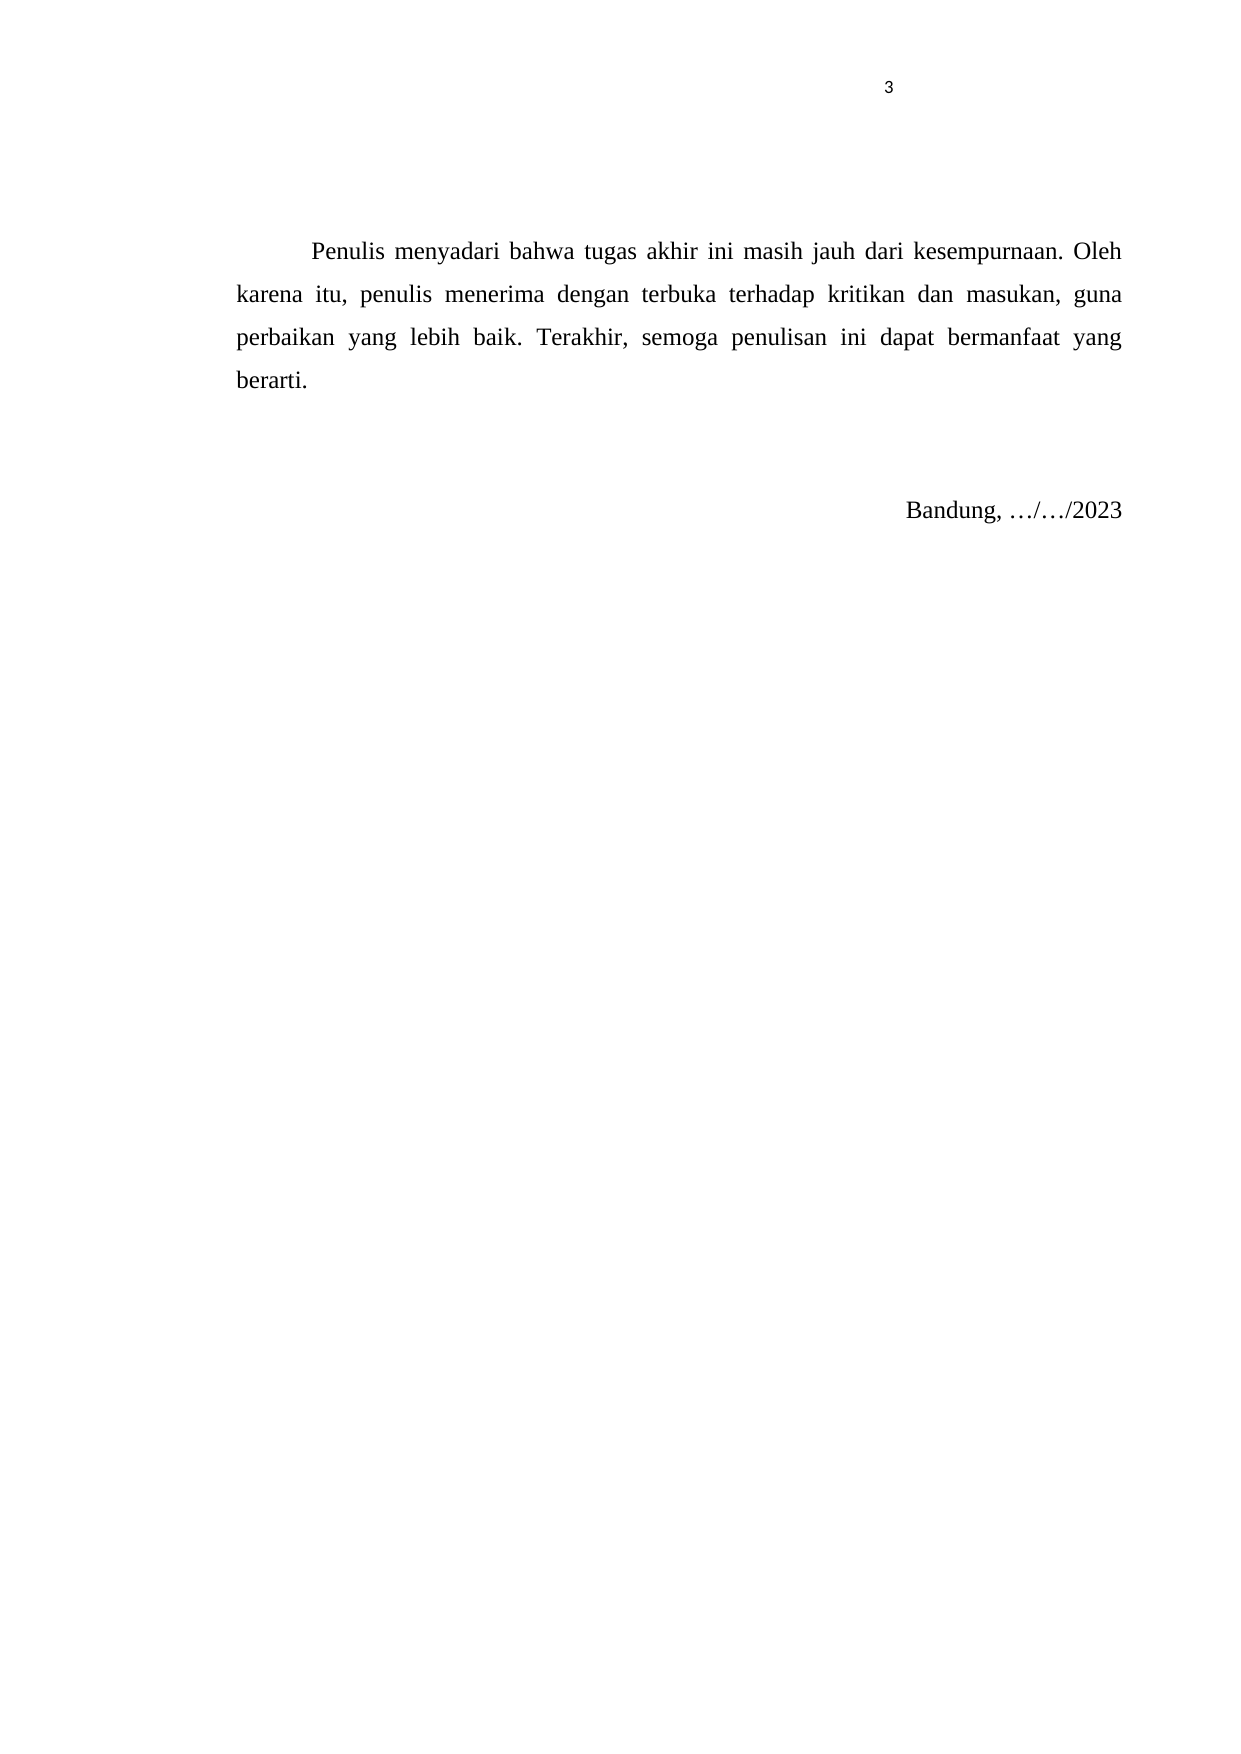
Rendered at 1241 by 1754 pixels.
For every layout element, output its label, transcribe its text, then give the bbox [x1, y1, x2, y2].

text Bandung, …/…/2023 [236, 495, 1122, 524]
text Penulis menyadari bahwa tugas akhir ini masih jauh dari kesempurnaan. Oleh karena itu, penulis menerima dengan terbuka terhadap kritikan dan masukan, guna perbaikan yang lebih baik. Terakhir, semoga penulisan ini dapat bermanfaat yang berarti. [236, 236, 1122, 394]
